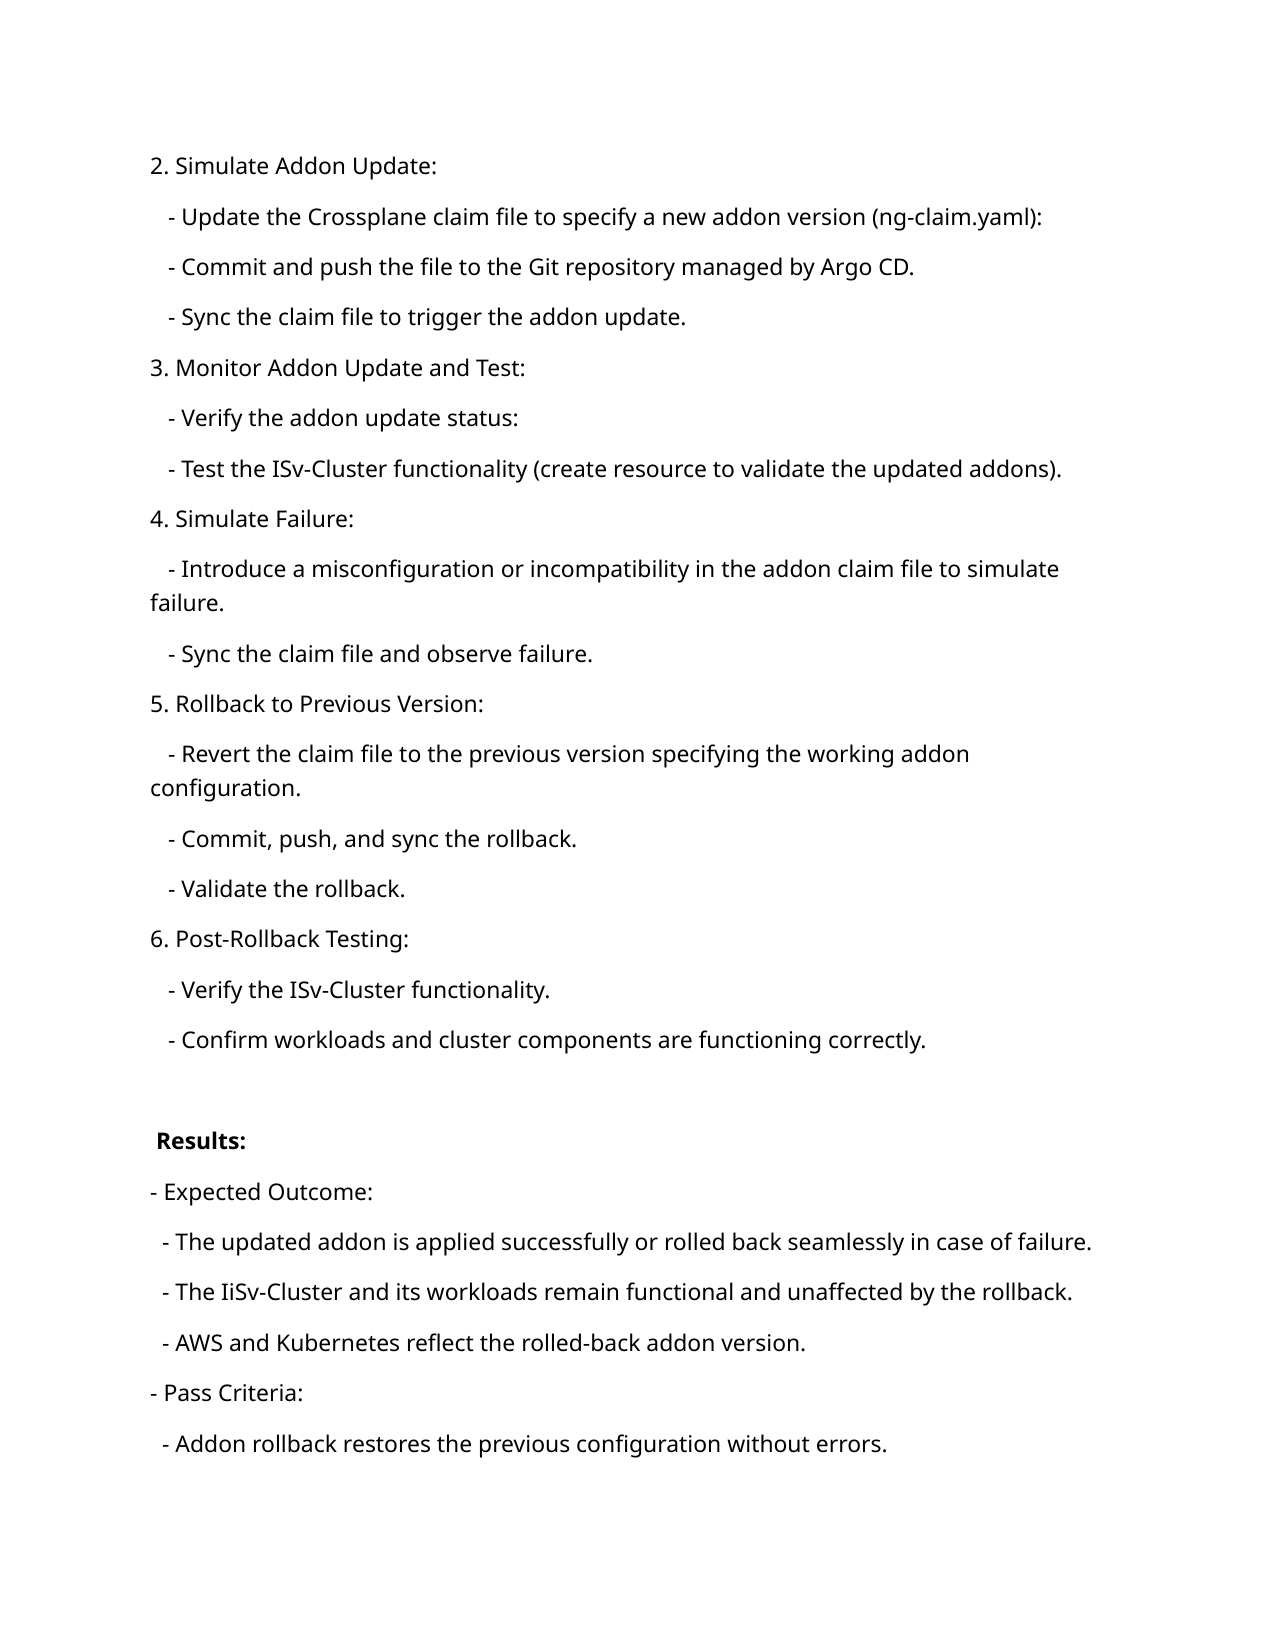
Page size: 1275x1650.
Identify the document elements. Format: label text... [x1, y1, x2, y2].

text - The IiSv-Cluster and its workloads remain functional and unaffected by the rollback. [150, 1276, 1125, 1307]
text - Addon rollback restores the previous configuration without errors. [150, 1427, 1125, 1459]
text - Expected Outcome: [150, 1175, 1125, 1207]
text - AWS and Kubernetes reflect the rolled-back addon version. [150, 1327, 1125, 1358]
text - Update the Crossplane claim file to specify a new addon version (ng-claim.yaml): [150, 200, 1125, 232]
text - Revert the claim file to the previous version specifying the working addon configuration. [150, 738, 1125, 803]
text - Verify the ISv-Cluster functionality. [150, 974, 1125, 1005]
text - Verify the addon update status: [150, 402, 1125, 433]
text - Validate the rollback. [150, 873, 1125, 904]
text - Sync the claim file to trigger the addon update. [150, 301, 1125, 332]
text - Pass Criteria: [150, 1377, 1125, 1408]
text - Introduce a misconfiguration or incompatibility in the addon claim file to simulate failure. [150, 553, 1125, 618]
text - Commit and push the file to the Git repository managed by Argo CD. [150, 251, 1125, 282]
text 3. Monitor Addon Update and Test: [150, 352, 1125, 383]
text - Sync the claim file and observe failure. [150, 637, 1125, 669]
text 5. Rollback to Previous Version: [150, 688, 1125, 719]
text 2. Simulate Addon Update: [150, 150, 1125, 181]
text Results: [150, 1125, 1125, 1156]
text - The updated addon is applied successfully or rolled back seamlessly in case of failure. [150, 1226, 1125, 1257]
text - Test the ISv-Cluster functionality (create resource to validate the updated addons). [150, 452, 1125, 484]
text 4. Simulate Failure: [150, 503, 1125, 534]
text 6. Post-Rollback Testing: [150, 923, 1125, 954]
text - Confirm workloads and cluster components are functioning correctly. [150, 1024, 1125, 1055]
text - Commit, push, and sync the rollback. [150, 822, 1125, 854]
